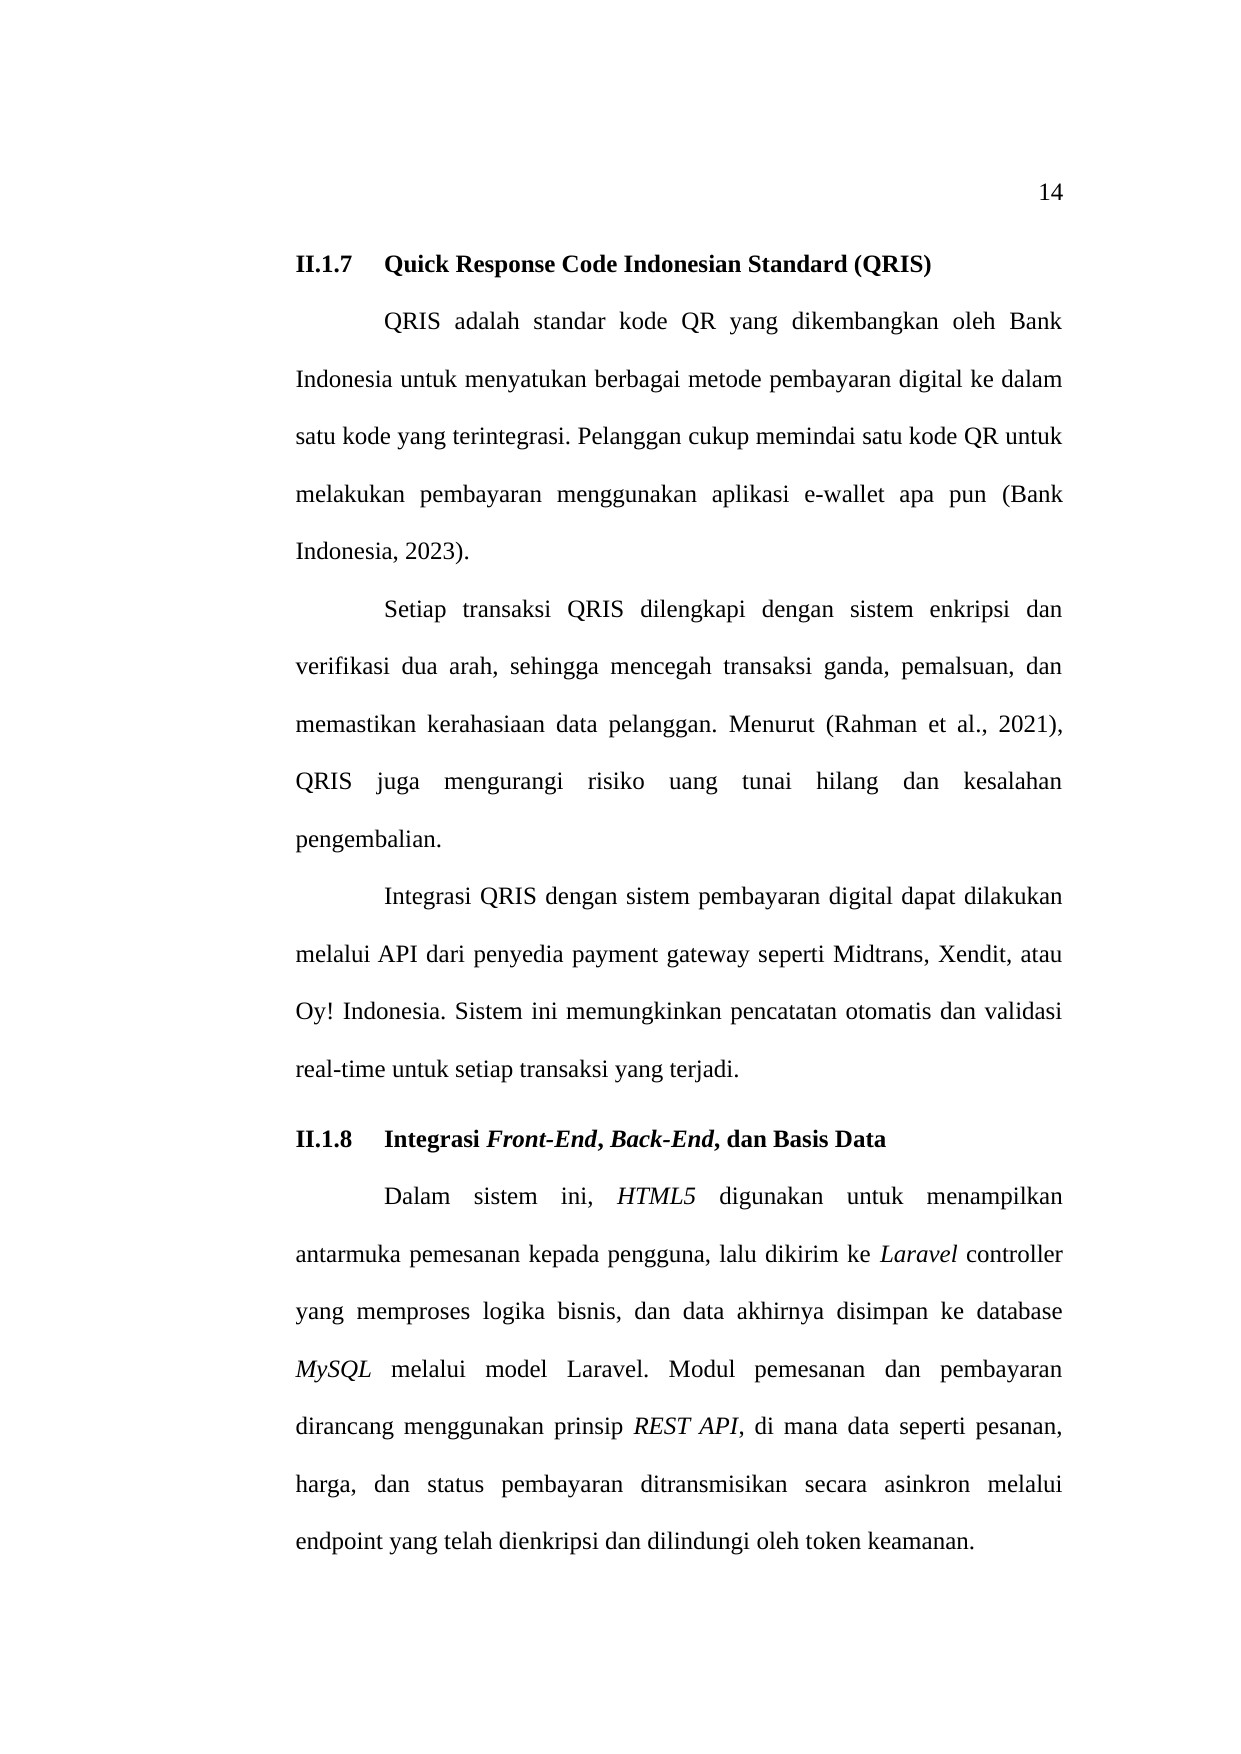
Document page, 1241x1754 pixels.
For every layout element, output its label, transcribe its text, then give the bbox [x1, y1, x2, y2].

subtitle Dalam sistem ini, HTML5 digunakan untuk menampilkan antarmuka pemesanan kepada pengguna, lalu dikirim ke Laravel controller yang memproses logika bisnis, dan data akhirnya disimpan ke database MySQL melalui model Laravel. Modul pemesanan dan pembayaran dirancang menggunakan prinsip REST API, di mana data seperti pesanan, harga, dan status pembayaran ditransmisikan secara asinkron melalui endpoint yang telah dienkripsi dan dilindungi oleh token keamanan. [295, 1181, 1063, 1555]
subtitle QRIS adalah standar kode QR yang dikembangkan oleh Bank Indonesia untuk menyatukan berbagai metode pembayaran digital ke dalam satu kode yang terintegrasi. Pelanggan cukup memindai satu kode QR untuk melakukan pembayaran menggunakan aplikasi e-wallet apa pun [295, 306, 1063, 565]
subtitle Quick Response Code Indonesian Standard (QRIS) [295, 249, 1063, 277]
subtitle Setiap transaksi QRIS dilengkapi dengan sistem enkripsi dan verifikasi dua arah, sehingga mencegah transaksi ganda, pemalsuan, dan memastikan kerahasiaan data pelanggan. Menurut , QRIS juga mengurangi risiko uang tunai hilang dan kesalahan pengembalian. [295, 594, 1063, 852]
subtitle Integrasi QRIS dengan sistem pembayaran digital dapat dilakukan melalui API dari penyedia payment gateway seperti Midtrans, Xendit, atau Oy! Indonesia. Sistem ini memungkinkan pencatatan otomatis dan validasi real-time untuk setiap transaksi yang terjadi. [295, 881, 1063, 1082]
subtitle Integrasi Front-End, Back-End, dan Basis Data [295, 1124, 1063, 1152]
